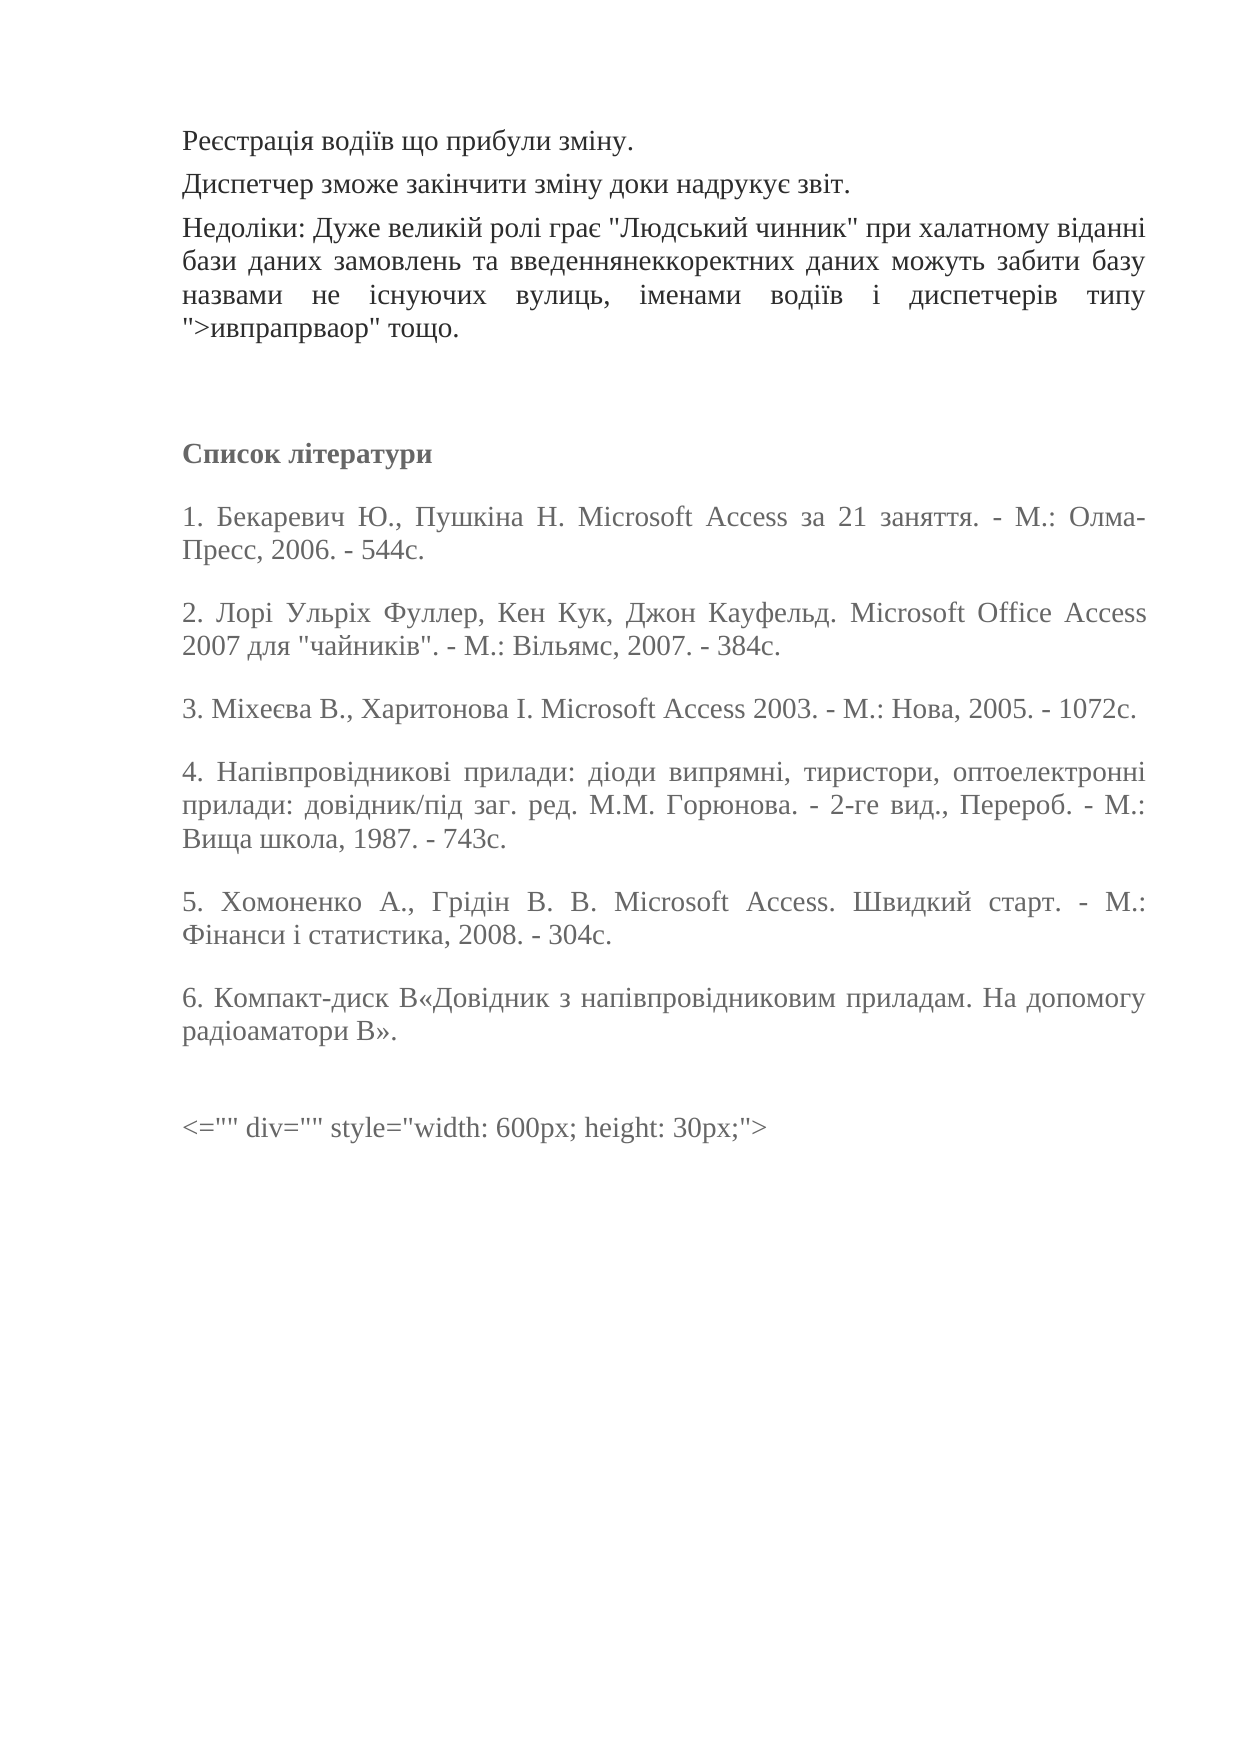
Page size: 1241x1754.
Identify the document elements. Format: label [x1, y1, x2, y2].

table_cell [177, 118, 1152, 1181]
